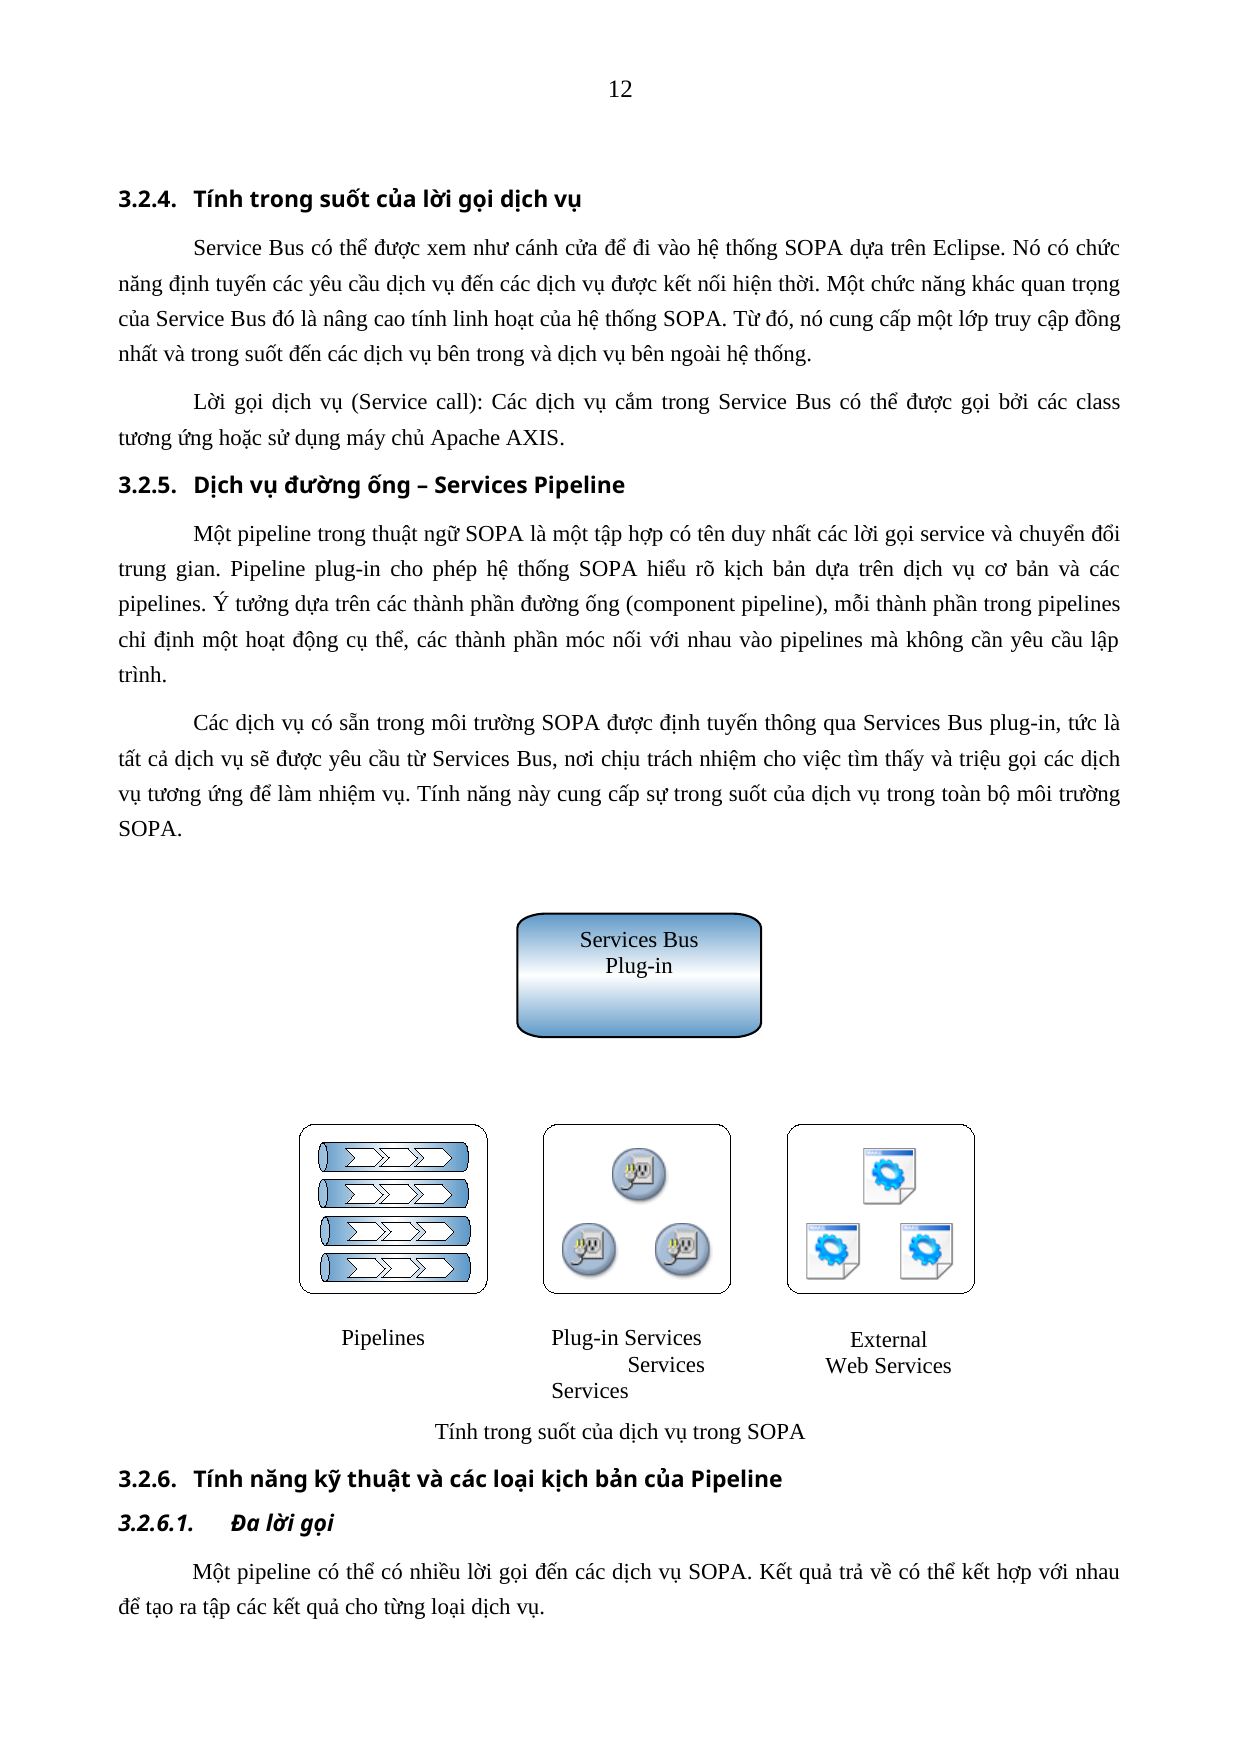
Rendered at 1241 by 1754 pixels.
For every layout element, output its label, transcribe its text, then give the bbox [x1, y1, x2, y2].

subtitle Dịch vụ đường ống – Services Pipeline [118, 465, 1122, 500]
subtitle Tính trong suốt của lời gọi dịch vụ [118, 179, 1122, 215]
subtitle Tính năng kỹ thuật và các loại kịch bản của Pipeline [118, 1459, 1122, 1494]
text Tính trong suốt của dịch vụ trong SOPA [118, 904, 1122, 1447]
text Service Bus có thể được xem như cánh cửa để đi vào hệ thống SOPA dựa trên Eclipse. Nó có chức năng định tuyến các yêu cầu dịch vụ đến các dịch vụ được kết nối hiện thời. Một chức năng khác quan trọng của Service Bus đó là nâng cao tính linh hoạt của hệ thống SOPA. Từ đó, nó cung cấp một lớp truy cập đồng nhất và trong suốt đến các dịch vụ bên trong và dịch vụ bên ngoài hệ thống. [118, 227, 1122, 369]
subtitle Đa lời gọi [118, 1507, 1122, 1538]
text Một pipeline trong thuật ngữ SOPA là một tập hợp có tên duy nhất các lời gọi service và chuyển đổi trung gian. Pipeline plug-in cho phép hệ thống SOPA hiểu rõ kịch bản dựa trên dịch vụ cơ bản và các pipelines. Ý tưởng dựa trên các thành phần đường ống (component pipeline), mỗi thành phần trong pipelines chỉ định một hoạt động cụ thể, các thành phần móc nối với nhau vào pipelines mà không cần yêu cầu lập trình. [118, 513, 1122, 690]
text Lời gọi dịch vụ (Service call): Các dịch vụ cắm trong Service Bus có thể được gọi bởi các class tương ứng hoặc sử dụng máy chủ Apache AXIS. [118, 381, 1122, 452]
text Các dịch vụ có sẵn trong môi trường SOPA được định tuyến thông qua Services Bus plug-in, tức là tất cả dịch vụ sẽ được yêu cầu từ Services Bus, nơi chịu trách nhiệm cho việc tìm thấy và triệu gọi các dịch vụ tương ứng để làm nhiệm vụ. Tính năng này cung cấp sự trong suốt của dịch vụ trong toàn bộ môi trường SOPA. [118, 702, 1122, 844]
text Một pipeline có thể có nhiều lời gọi đến các dịch vụ SOPA. Kết quả trả về có thể kết hợp với nhau để tạo ra tập các kết quả cho từng loại dịch vụ. [118, 1551, 1122, 1622]
